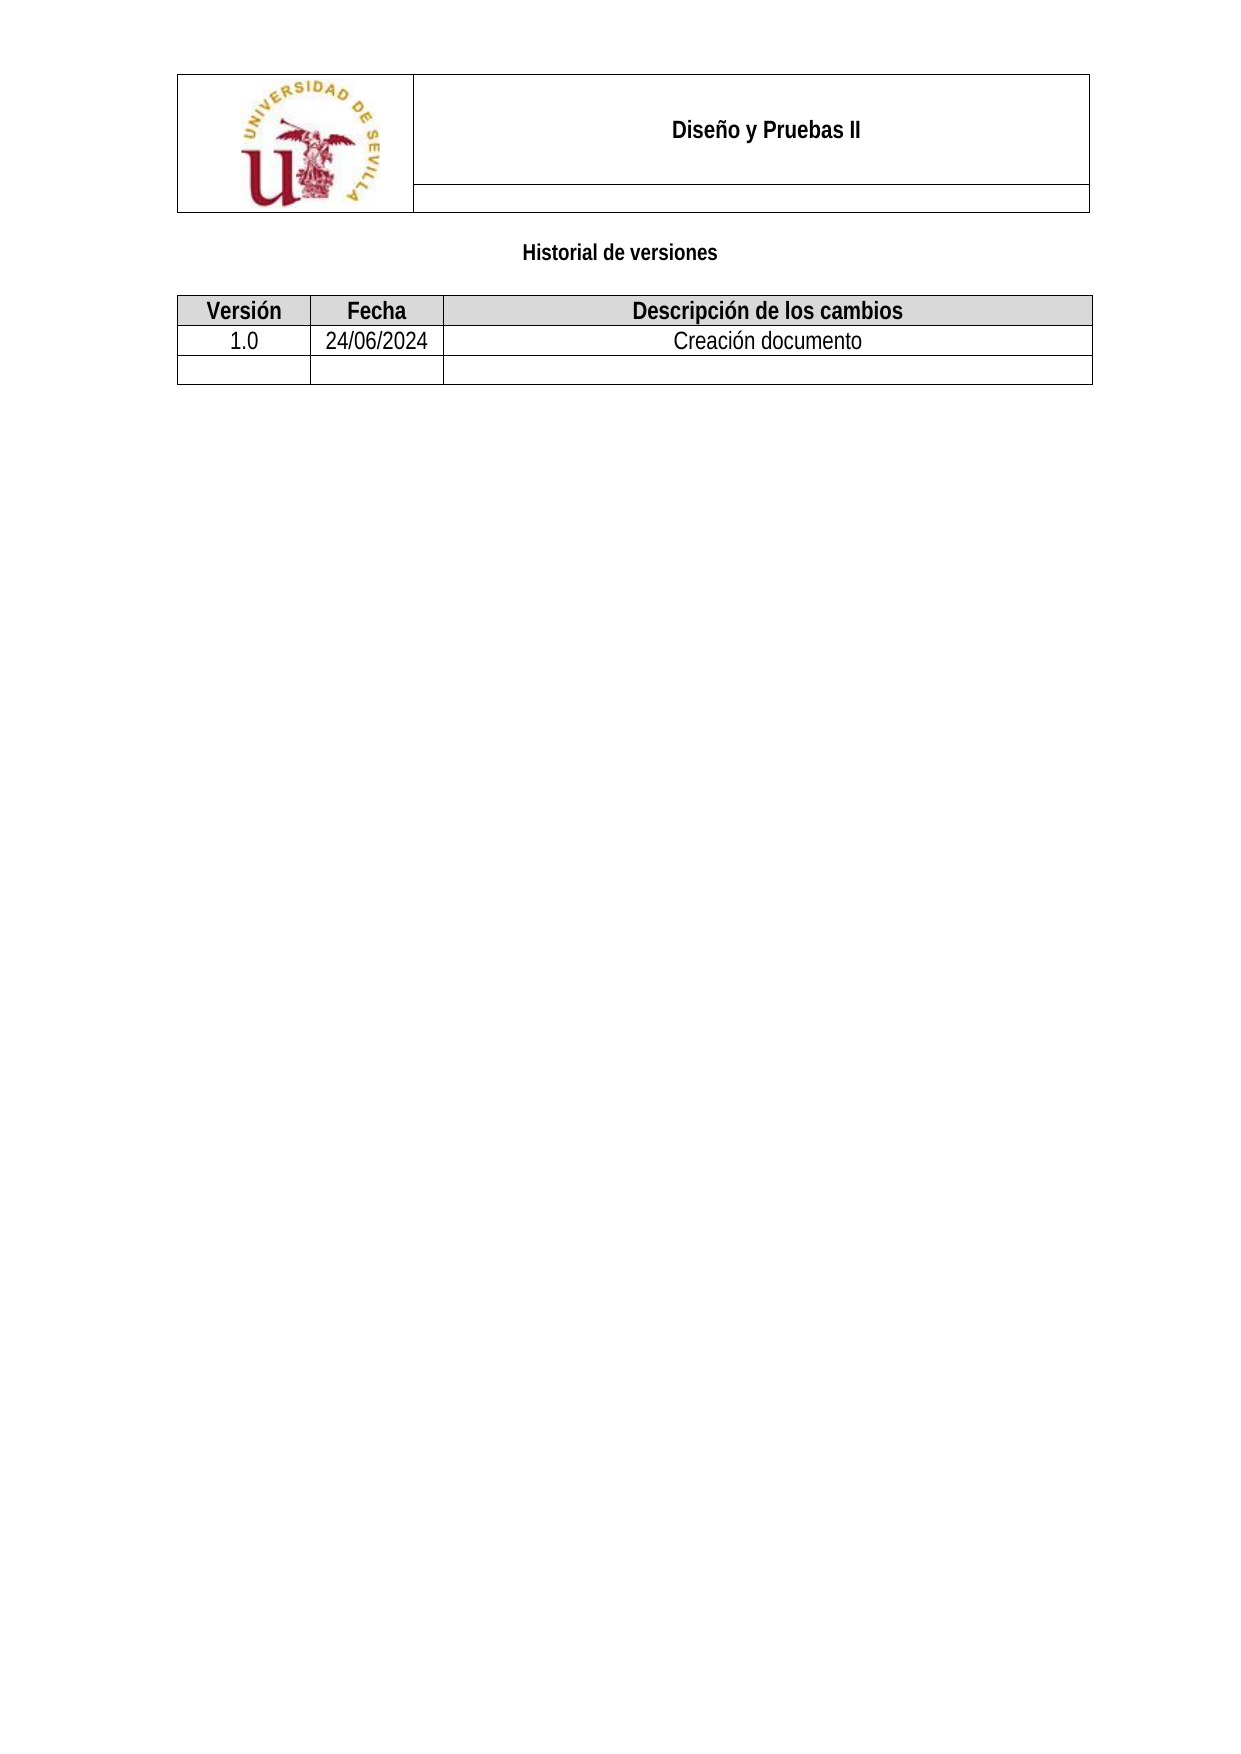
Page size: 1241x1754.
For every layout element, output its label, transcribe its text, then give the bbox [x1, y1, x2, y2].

table_cell Creación documento [444, 326, 1092, 355]
table_header Fecha [311, 296, 443, 325]
picture [240, 79, 381, 208]
table_cell 24/06/2024 [311, 326, 443, 355]
table_cell [311, 356, 443, 384]
table_cell [178, 356, 310, 384]
table_header Descripción de los cambios [444, 296, 1092, 325]
text Historial de versiones [177, 239, 1063, 266]
table_header Versión [178, 296, 310, 325]
table_cell [444, 356, 1092, 384]
table_cell 1.0 [178, 326, 310, 355]
